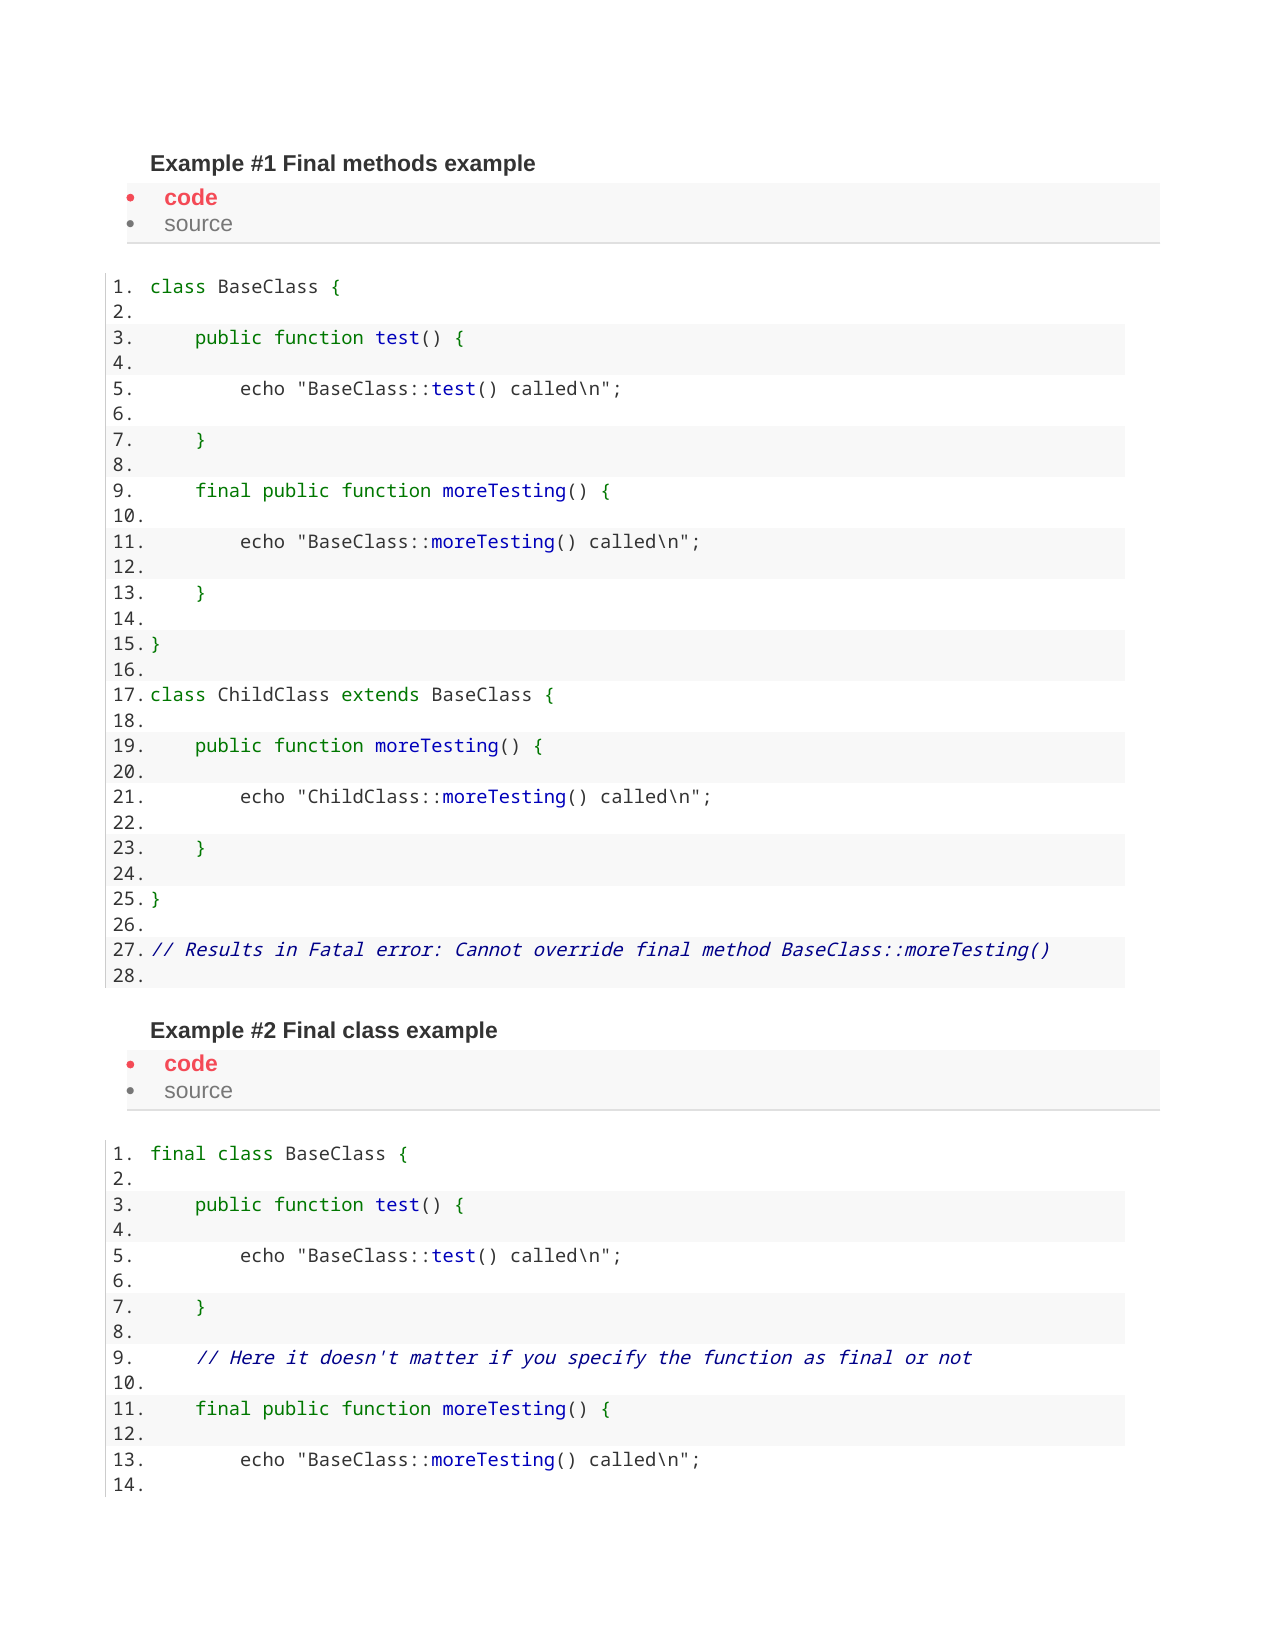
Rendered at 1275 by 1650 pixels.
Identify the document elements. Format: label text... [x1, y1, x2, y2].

list echo "BaseClass::moreTesting() called\n"; [106, 1446, 1125, 1472]
list final class BaseClass { [106, 1140, 1125, 1166]
list code [127, 1050, 1160, 1077]
list } [106, 886, 1125, 911]
list } [106, 426, 1125, 452]
list // Here it doesn't matter if you specify the function as final or not [106, 1344, 1125, 1370]
list echo "ChildClass::moreTesting() called\n"; [106, 783, 1125, 809]
list public function moreTesting() { [106, 732, 1125, 758]
list } [106, 630, 1125, 656]
text Example #1 Final methods example [150, 150, 1125, 176]
list // Results in Fatal error: Cannot override final method BaseClass::moreTesting() [106, 937, 1125, 962]
list final public function moreTesting() { [106, 477, 1125, 503]
list class ChildClass extends BaseClass { [106, 681, 1125, 707]
list } [106, 579, 1125, 605]
list source [127, 210, 1160, 242]
text Example #2 Final class example [150, 1017, 1125, 1043]
list code [127, 183, 1160, 210]
list class BaseClass { [106, 273, 1125, 299]
list } [106, 1293, 1125, 1319]
list echo "BaseClass::test() called\n"; [106, 375, 1125, 401]
list public function test() { [106, 1191, 1125, 1217]
list final public function moreTesting() { [106, 1395, 1125, 1421]
list echo "BaseClass::moreTesting() called\n"; [106, 528, 1125, 554]
list public function test() { [106, 324, 1125, 350]
list source [127, 1077, 1160, 1109]
list echo "BaseClass::test() called\n"; [106, 1242, 1125, 1268]
list } [106, 834, 1125, 860]
